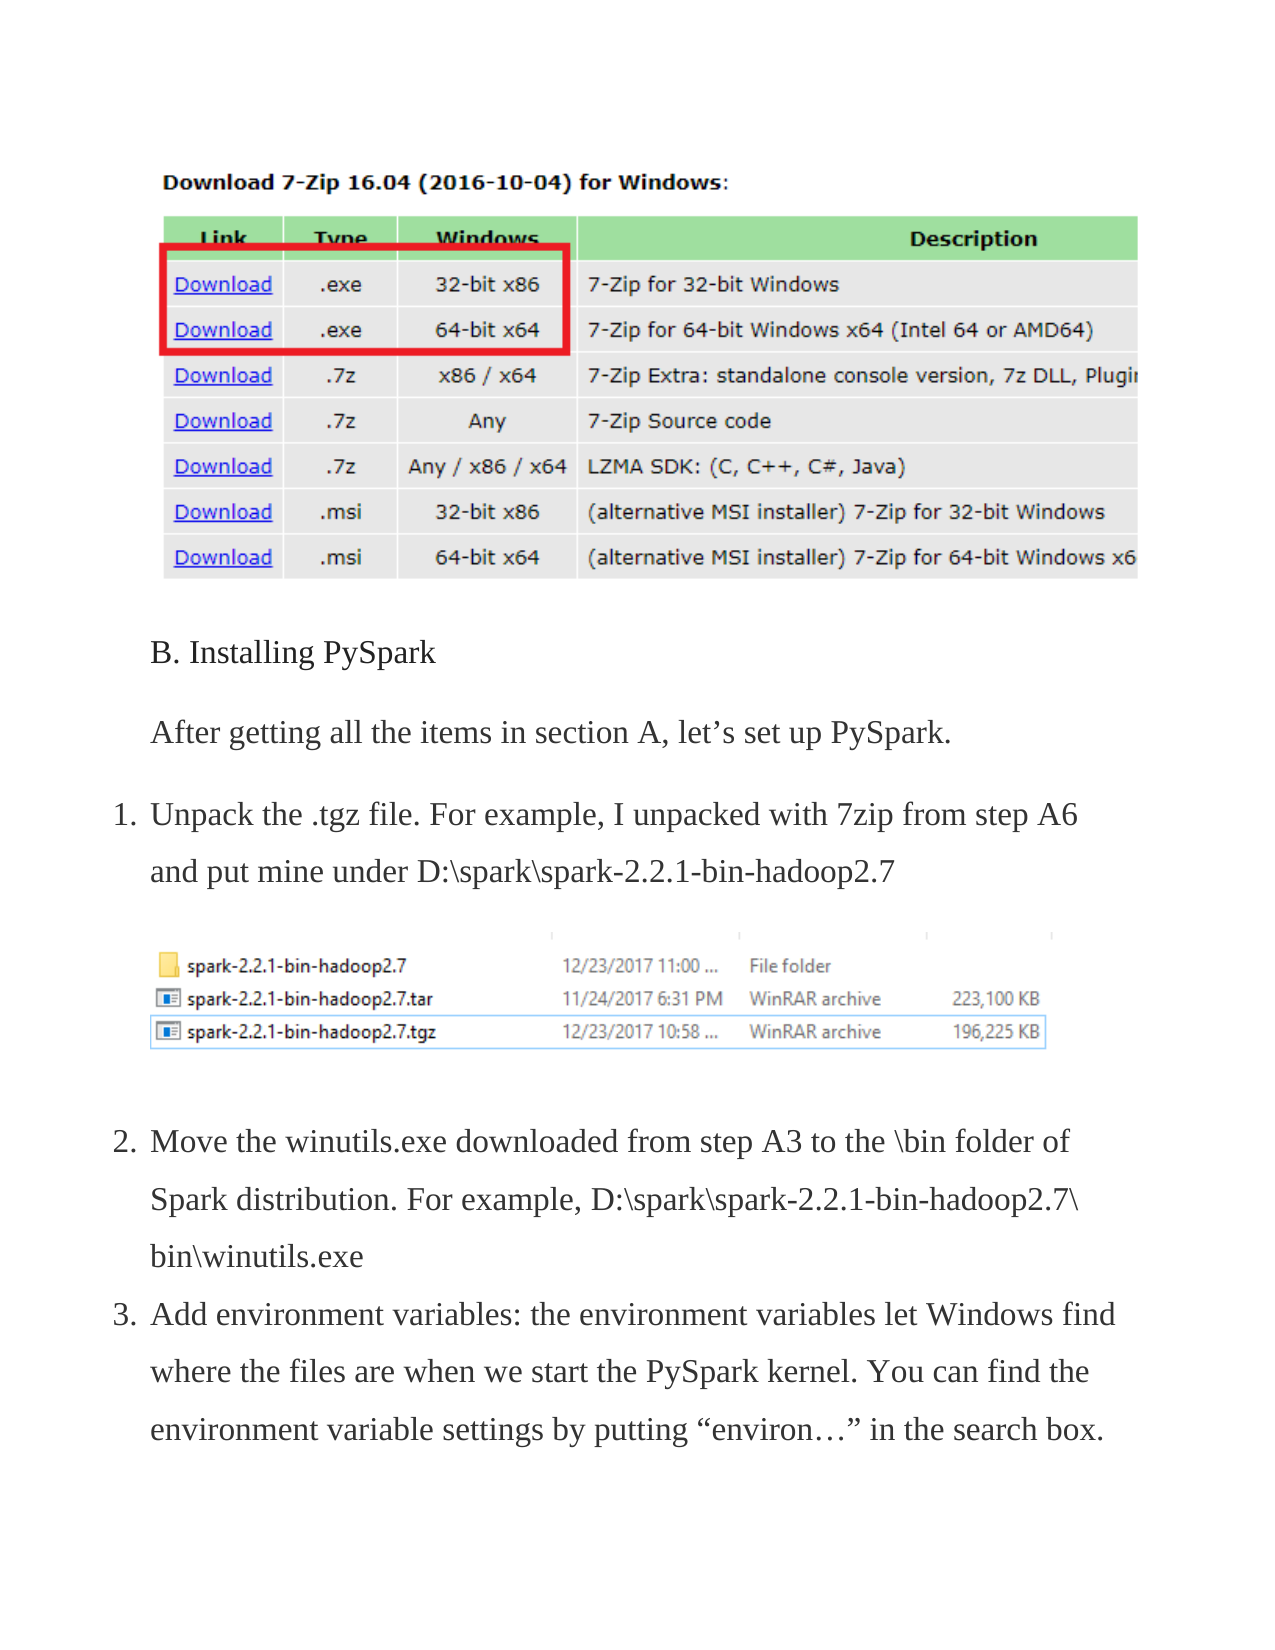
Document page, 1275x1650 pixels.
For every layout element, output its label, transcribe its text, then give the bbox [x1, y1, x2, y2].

list Move the winutils.exe downloaded from step A3 to the \bin folder of Spark distribution. For example, D:\spark\spark-2.2.1-bin-hadoop2.7\bin\winutils.exe [112, 1121, 1125, 1274]
text After getting all the items in section A, let’s set up PySpark. [150, 713, 1125, 751]
picture [150, 150, 1138, 593]
list Add environment variables: the environment variables let Windows find where the files are when we start the PySpark kernel. You can find the environment variable settings by putting “environ…” in the search box. [112, 1294, 1125, 1447]
picture [150, 932, 1084, 1084]
subtitle B. Installing PySpark [150, 632, 1125, 670]
list Unpack the .tgz file. For example, I unpacked with 7zip from step A6 and put mine under D:\spark\spark-2.2.1-bin-hadoop2.7 [112, 794, 1125, 889]
